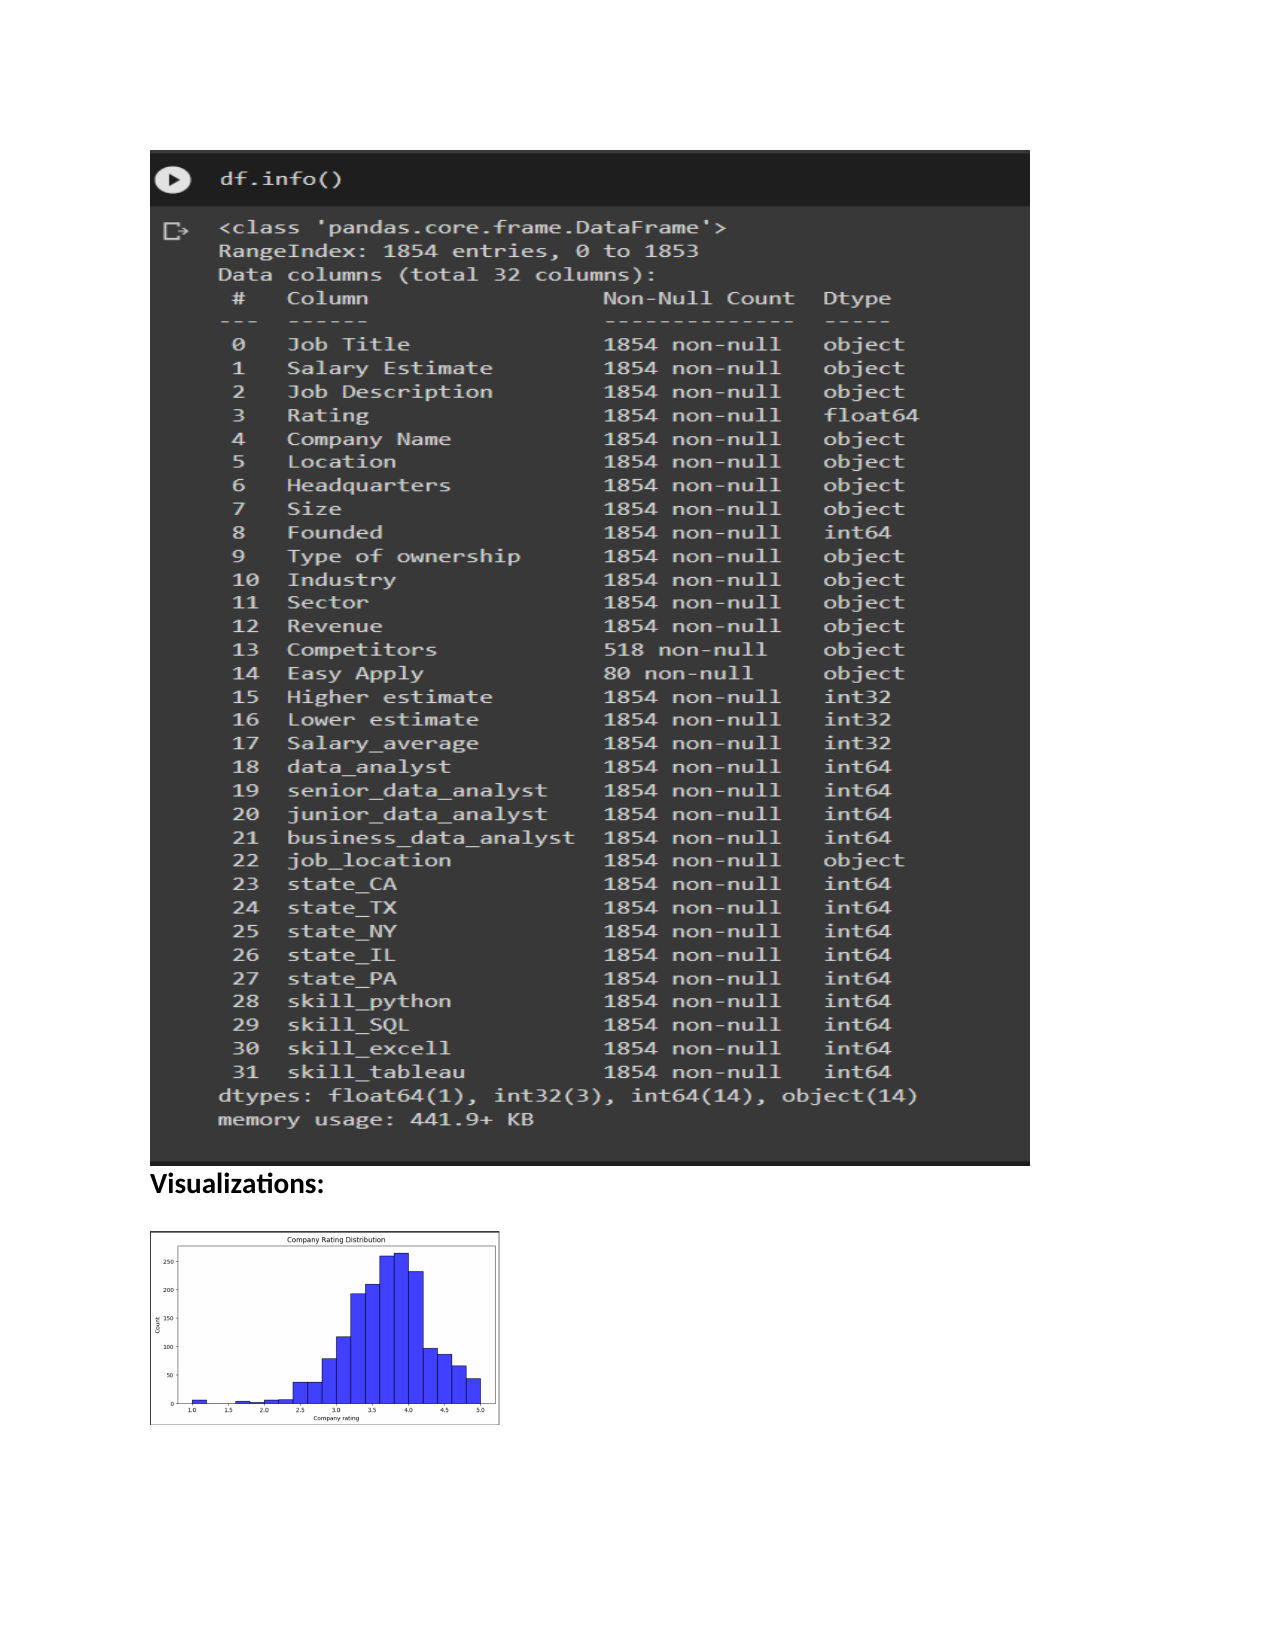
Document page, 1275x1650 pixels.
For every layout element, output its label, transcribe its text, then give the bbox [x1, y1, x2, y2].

text Visualizations: [150, 1165, 1125, 1201]
picture [150, 150, 1030, 1166]
picture [150, 1231, 500, 1425]
